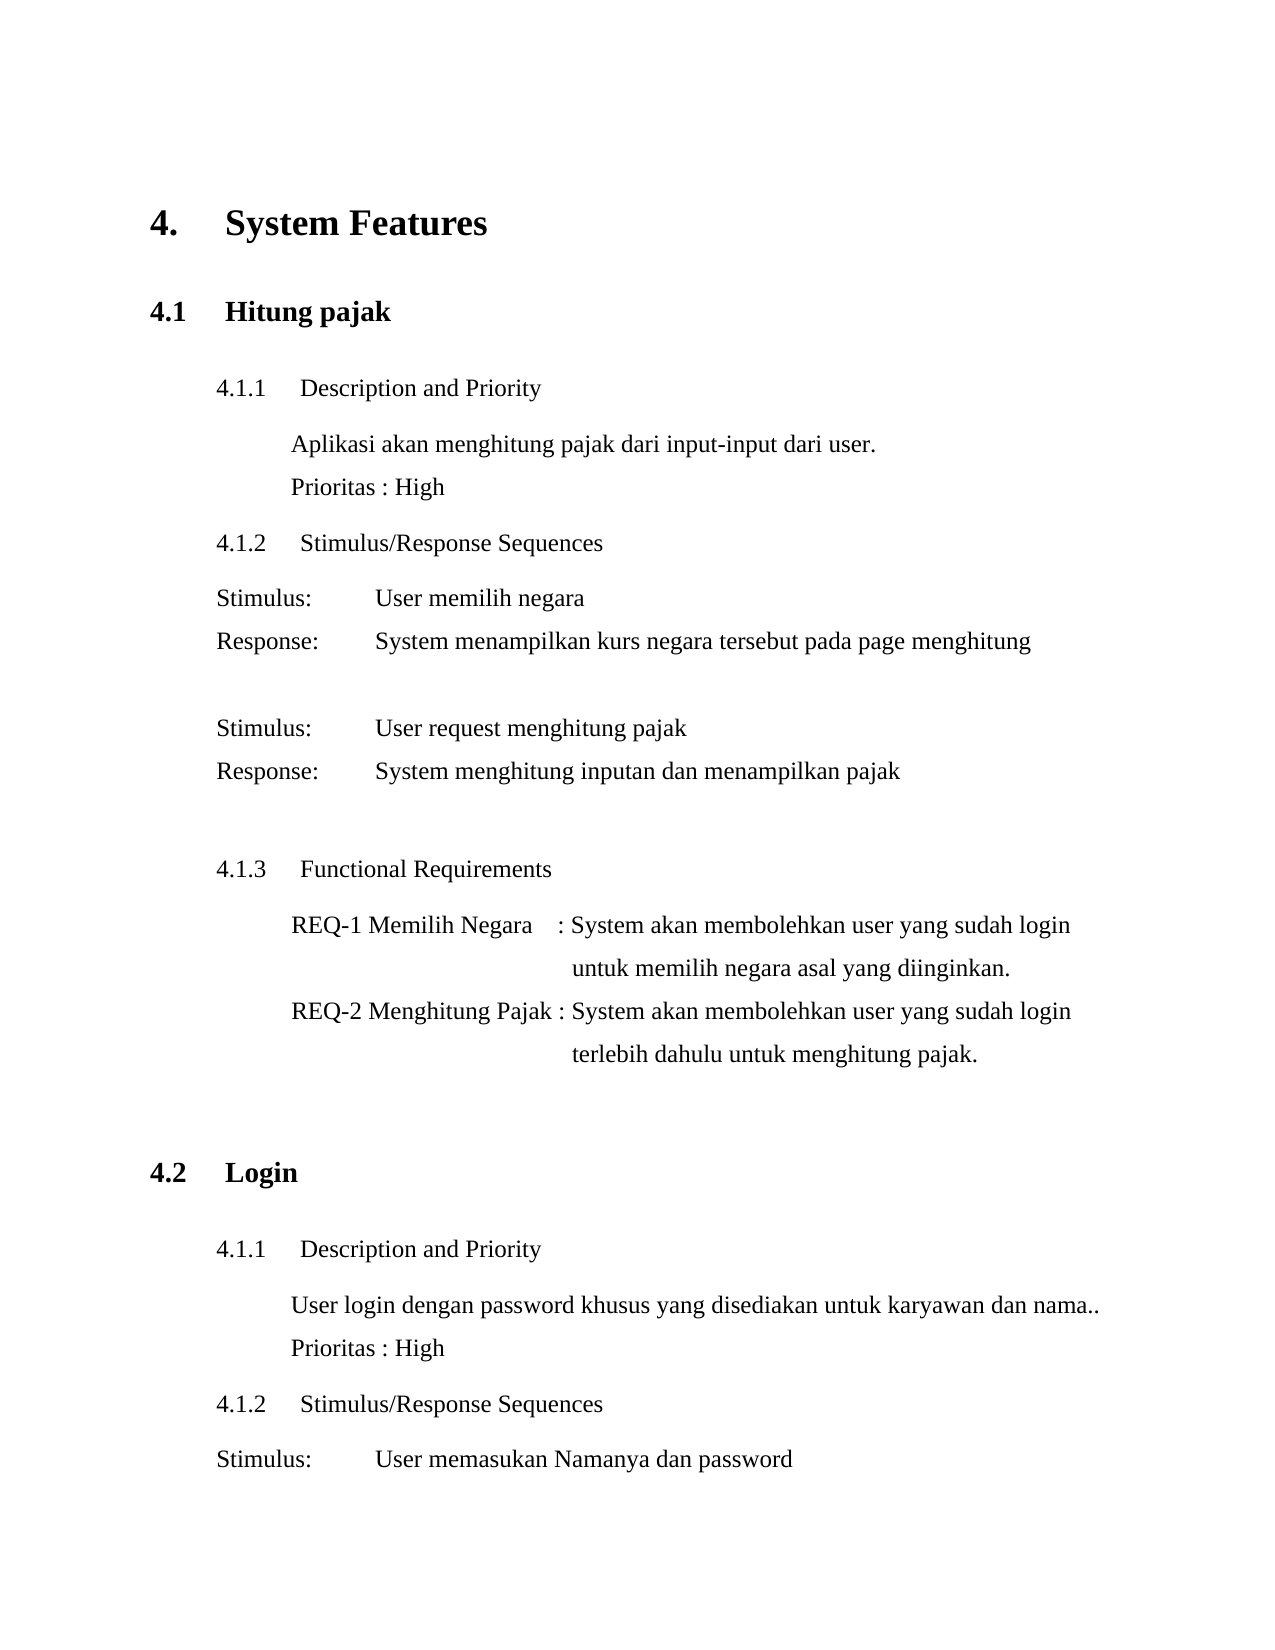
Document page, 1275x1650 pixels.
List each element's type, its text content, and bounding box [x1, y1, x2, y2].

text Stimulus: User memilih negara [216, 583, 1125, 612]
text Prioritas : High [291, 1333, 1125, 1362]
text Prioritas : High [291, 472, 1125, 501]
text Response: System menghitung inputan dan menampilkan pajak [216, 756, 1125, 784]
text Aplikasi akan menghitung pajak dari input-input dari user. [291, 429, 1125, 458]
text 4.1.1 Description and Priority [216, 1234, 1125, 1263]
text User login dengan password khusus yang disediakan untuk karyawan dan nama.. [291, 1290, 1125, 1319]
text 4.1.2 Stimulus/Response Sequences [216, 1389, 1125, 1418]
subtitle Hitung pajak [150, 294, 1125, 327]
text 4.1.3 Functional Requirements [216, 854, 1125, 883]
subtitle Login [150, 1155, 1125, 1188]
text 4.1.2 Stimulus/Response Sequences [216, 528, 1125, 556]
text Response: System menampilkan kurs negara tersebut pada page menghitung [216, 626, 1125, 655]
text REQ-1 Memilih Negara : System akan membolehkan user yang sudah login untuk memilih negara asal yang diinginkan. [291, 910, 1125, 982]
subtitle System Features [150, 200, 1125, 243]
text REQ-2 Menghitung Pajak : System akan membolehkan user yang sudah login terlebih dahulu untuk menghitung pajak. [291, 996, 1125, 1068]
text 4.1.1 Description and Priority [216, 373, 1125, 402]
text Stimulus: User memasukan Namanya dan password [216, 1444, 1125, 1473]
text Stimulus: User request menghitung pajak [216, 713, 1125, 741]
